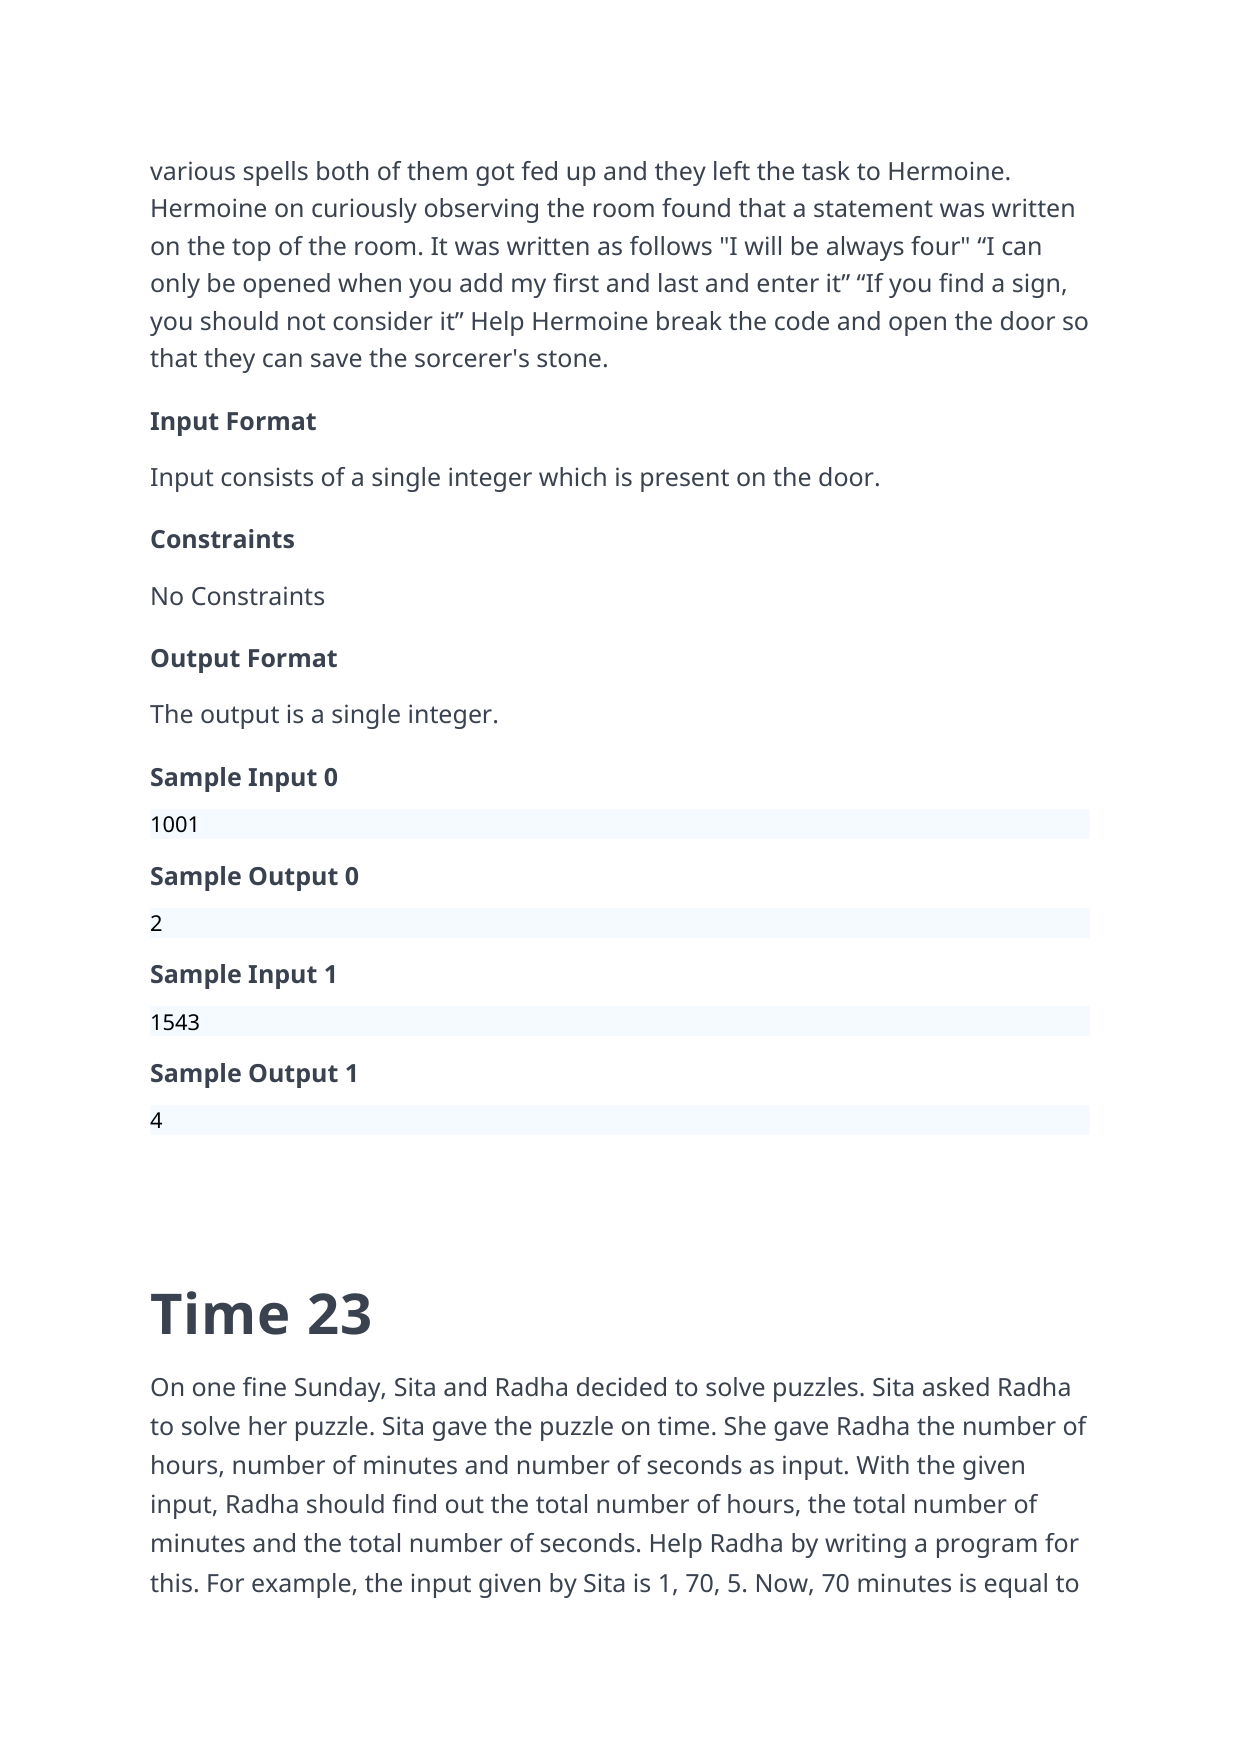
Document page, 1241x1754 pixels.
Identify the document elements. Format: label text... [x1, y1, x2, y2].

text Sample Input 1 [150, 953, 1090, 991]
text 1543 [150, 1006, 1090, 1036]
text The output is a single integer. [150, 694, 1090, 731]
text Sample Output 0 [150, 855, 1090, 892]
text Input consists of a single integer which is present on the door. [150, 456, 1090, 494]
subtitle Time 23 [150, 1274, 1090, 1351]
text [150, 150, 1090, 375]
text Constraints [150, 519, 1090, 556]
text 4 [150, 1105, 1090, 1135]
text 2 [150, 908, 1090, 938]
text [150, 1369, 1090, 1599]
text Output Format [150, 637, 1090, 675]
text No Constraints [150, 575, 1090, 612]
text 1001 [150, 809, 1090, 839]
text Sample Input 0 [150, 756, 1090, 794]
text Input Format [150, 400, 1090, 437]
text Sample Output 1 [150, 1052, 1090, 1089]
